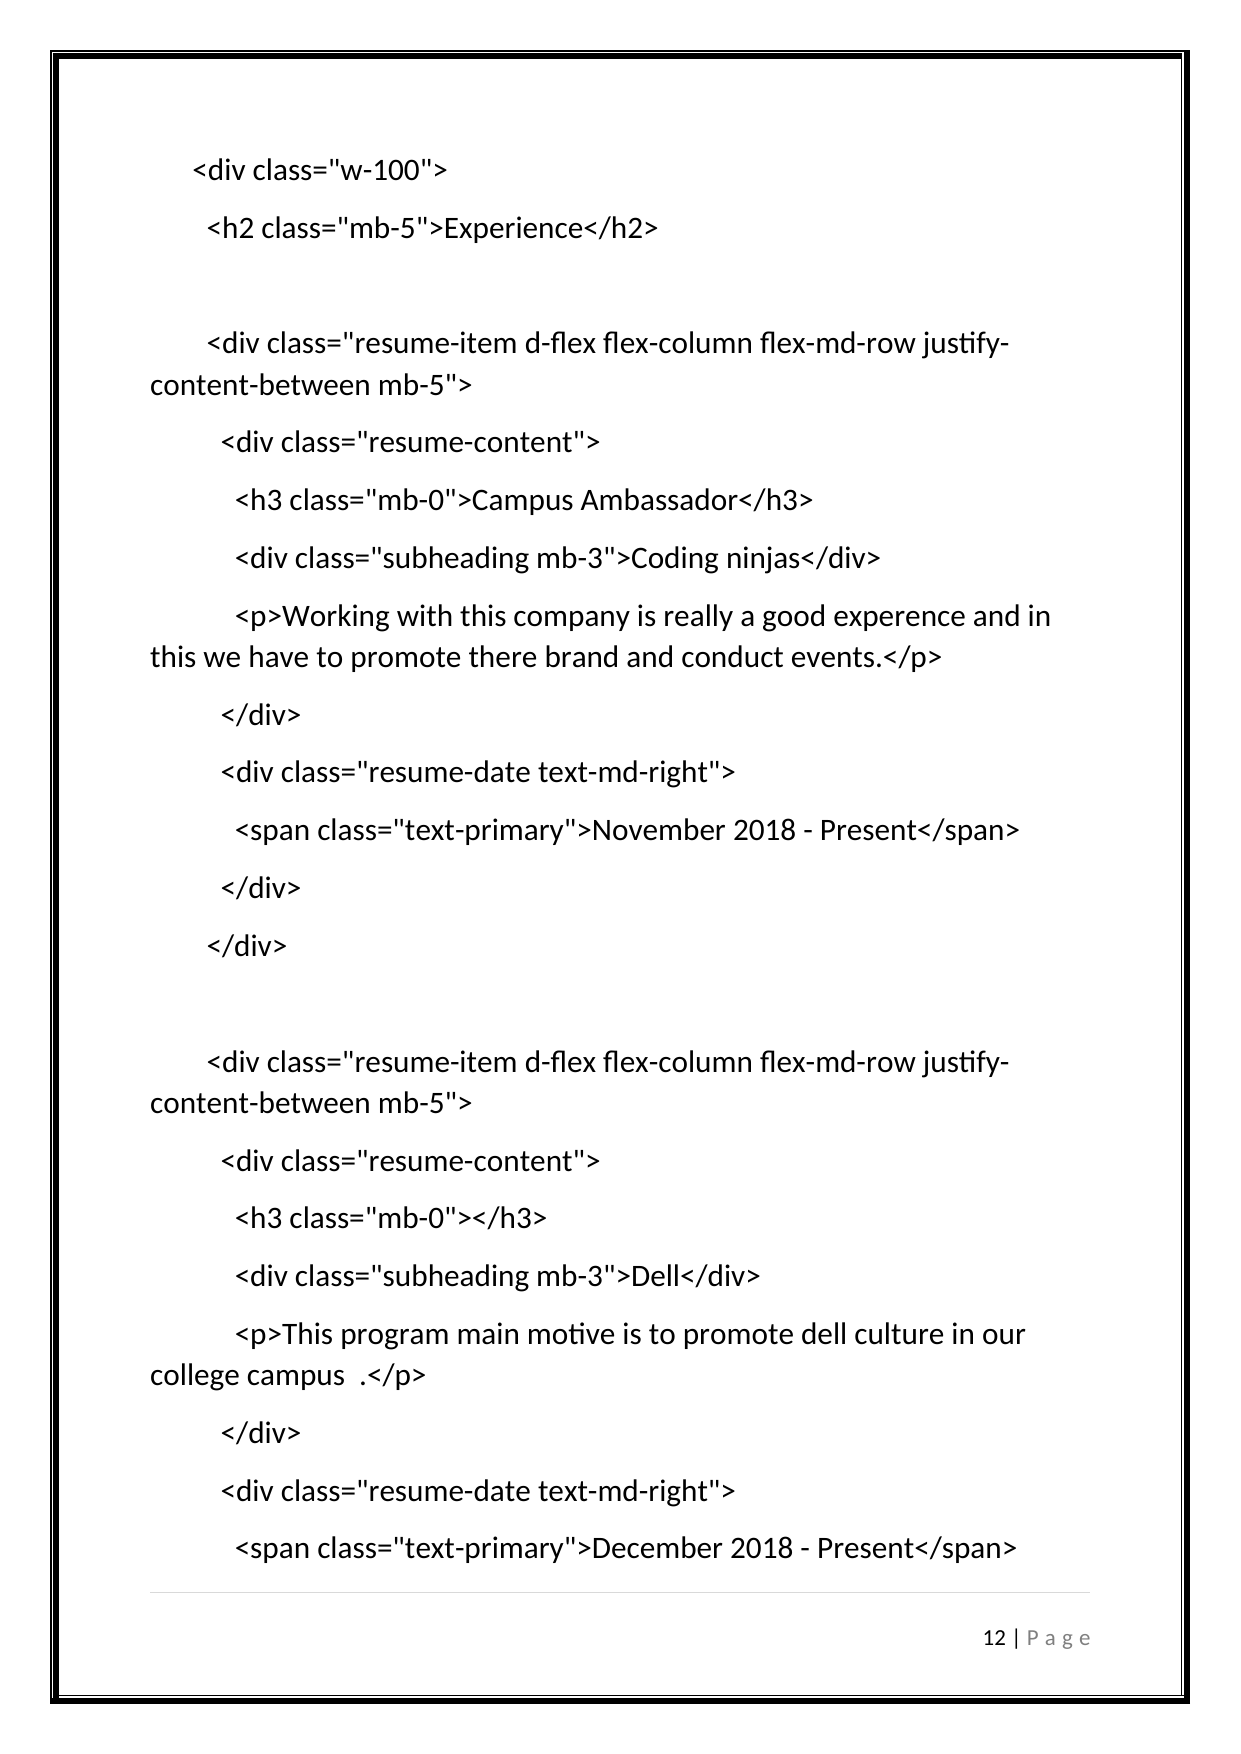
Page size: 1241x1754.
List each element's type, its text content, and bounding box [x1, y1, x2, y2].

text <h3 class="mb-0">Campus Ambassador</h3> [150, 480, 1090, 518]
text <div class="resume-date text-md-right"> [150, 753, 1090, 791]
text </div> [150, 926, 1090, 964]
text <div class="resume-content"> [150, 422, 1090, 461]
text <div class="subheading mb-3">Coding ninjas</div> [150, 538, 1090, 576]
text <div class="resume-item d-flex flex-column flex-md-row justify-content-between mb-5"> [150, 1042, 1090, 1121]
text </div> [150, 868, 1090, 906]
text <p>Working with this company is really a good experence and in this we have to promote there brand and conduct events.</p> [150, 596, 1090, 675]
text </div> [150, 695, 1090, 733]
text <div class="w-100"> [150, 150, 1090, 188]
text </div> [150, 1413, 1090, 1451]
text <div class="subheading mb-3">Dell</div> [150, 1256, 1090, 1294]
text <span class="text-primary">November 2018 - Present</span> [150, 810, 1090, 848]
text <h2 class="mb-5">Experience</h2> [150, 208, 1090, 246]
text <div class="resume-item d-flex flex-column flex-md-row justify-content-between mb-5"> [150, 323, 1090, 403]
text <div class="resume-content"> [150, 1141, 1090, 1179]
text <p>This program main motive is to promote dell culture in our college campus .</p> [150, 1314, 1090, 1393]
text <div class="resume-date text-md-right"> [150, 1471, 1090, 1509]
text <h3 class="mb-0"></h3> [150, 1198, 1090, 1237]
text <span class="text-primary">December 2018 - Present</span> [150, 1529, 1090, 1567]
